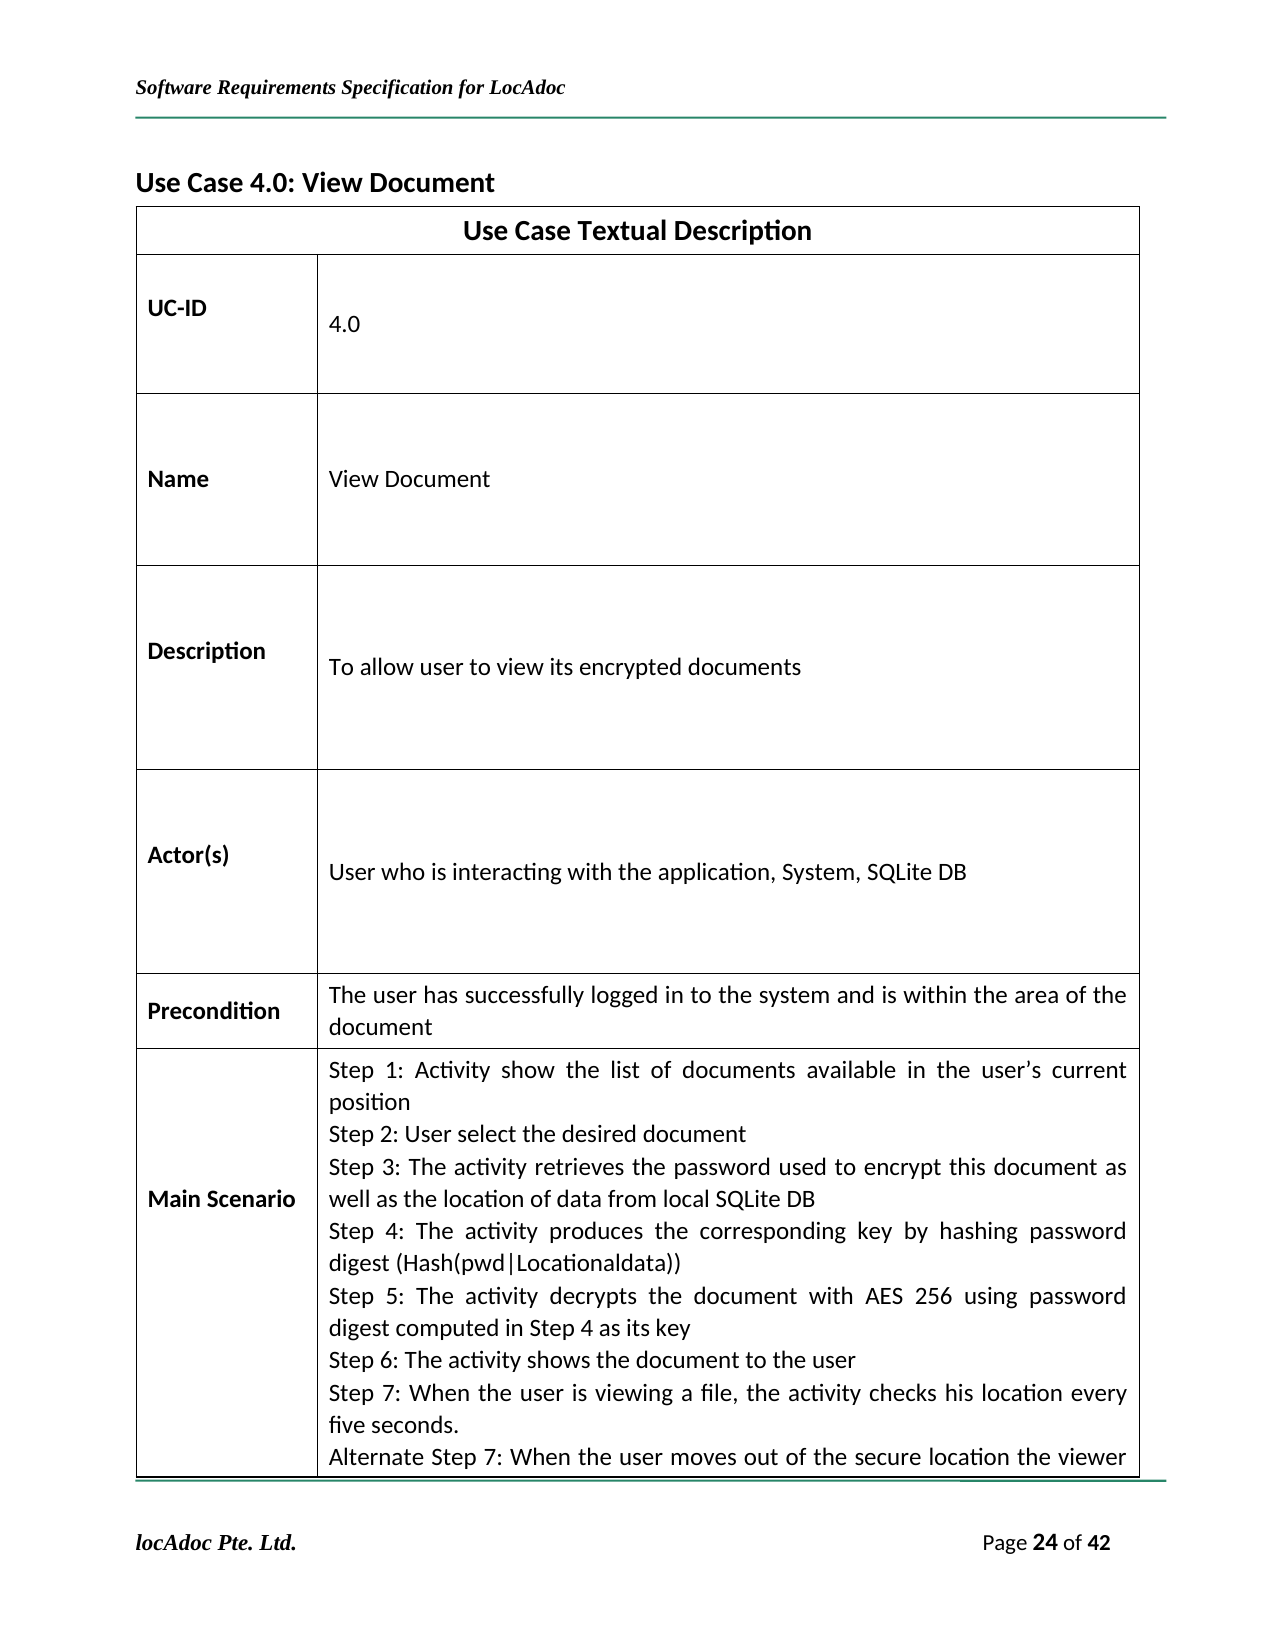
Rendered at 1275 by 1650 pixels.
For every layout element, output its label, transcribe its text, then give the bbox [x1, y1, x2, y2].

table_cell To allow user to view its encrypted documents [318, 566, 1139, 769]
table_header Use Case Textual Description [137, 207, 1139, 254]
table_cell UC-ID [137, 255, 317, 393]
subtitle Use Case 4.0: View Document [135, 164, 1137, 200]
table_cell User who is interacting with the application, System, SQLite DB [318, 770, 1139, 973]
table_cell Description [137, 566, 317, 769]
table_cell Precondition [137, 974, 317, 1048]
table_cell Name [137, 394, 317, 565]
table_cell 4.0 [318, 255, 1139, 393]
table_cell The user has successfully logged in to the system and is within the area of the document [318, 974, 1139, 1048]
table_cell Actor(s) [137, 770, 317, 973]
table_cell Main Scenario [137, 1049, 317, 1476]
table_cell View Document [318, 394, 1139, 565]
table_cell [318, 1049, 1139, 1476]
